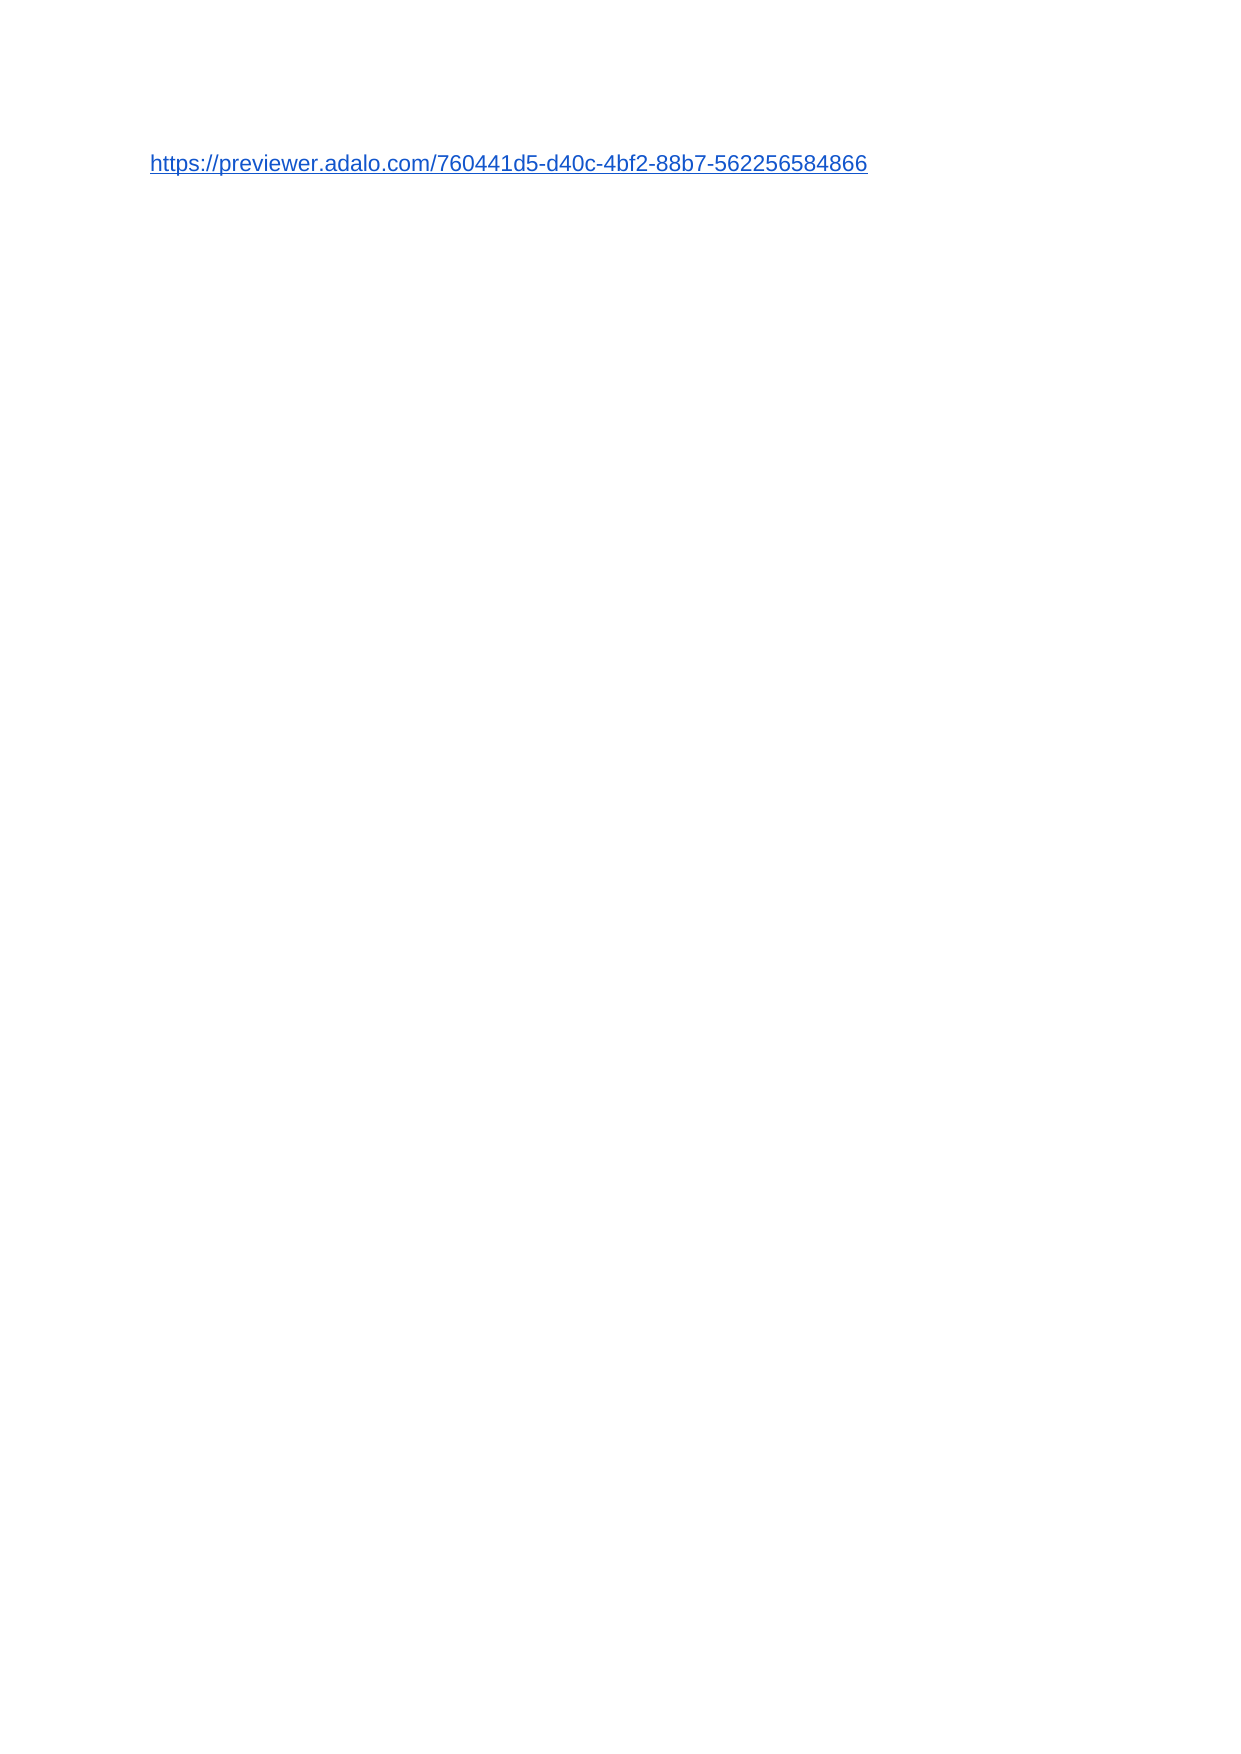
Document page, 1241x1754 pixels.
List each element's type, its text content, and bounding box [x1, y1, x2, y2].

text https://previewer.adalo.com/760441d5-d40c-4bf2-88b7-562256584866 [150, 150, 1090, 176]
